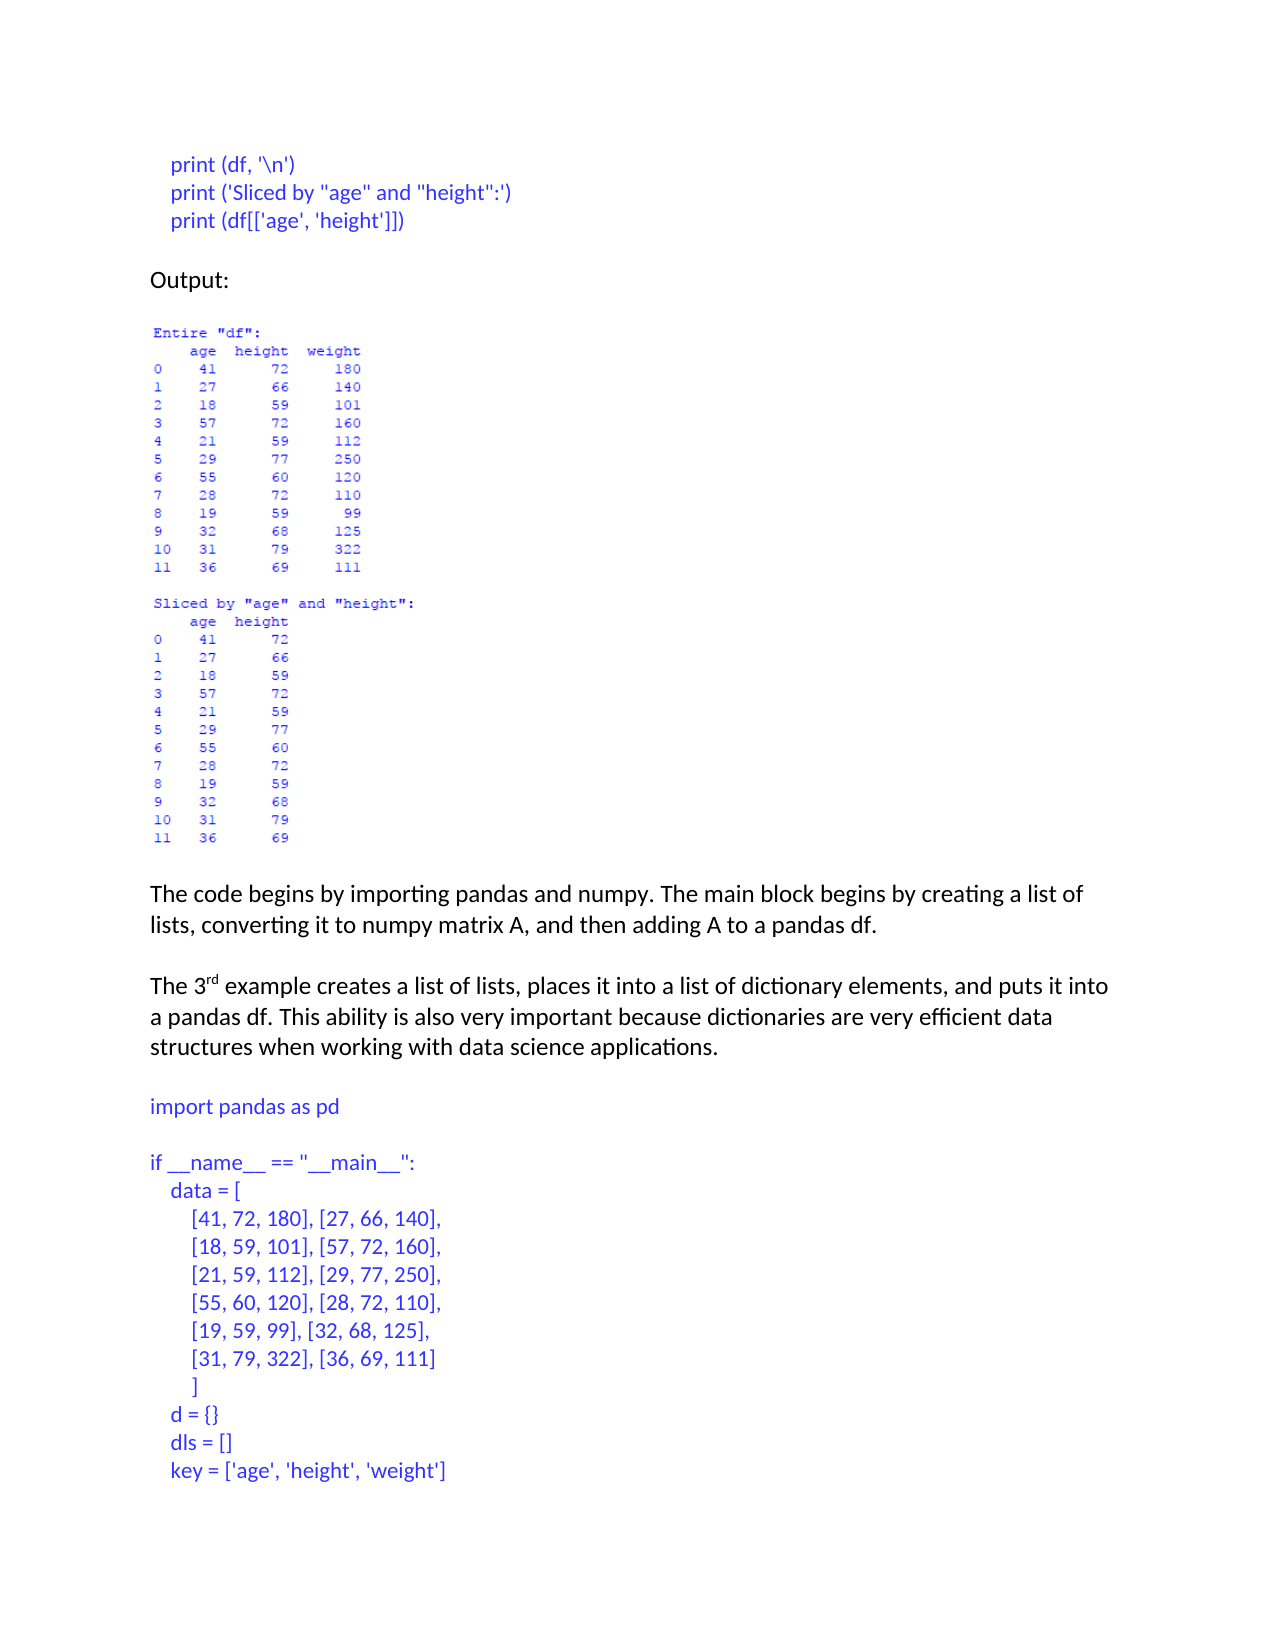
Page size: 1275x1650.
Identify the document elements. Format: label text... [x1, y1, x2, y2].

text Output: [150, 264, 1125, 295]
text print (df[['age', 'height']]) [150, 206, 1125, 234]
text [21, 59, 112], [29, 77, 250], [150, 1260, 1125, 1288]
text [19, 59, 99], [32, 68, 125], [150, 1316, 1125, 1344]
text import pandas as pd [150, 1092, 1125, 1120]
text [55, 60, 120], [28, 72, 110], [150, 1288, 1125, 1316]
picture [150, 325, 418, 848]
text data = [ [150, 1176, 1125, 1204]
text key = ['age', 'height', 'weight'] [150, 1456, 1125, 1484]
text dls = [] [150, 1428, 1125, 1456]
text The 3rd example creates a list of lists, places it into a list of dictionary elements, and puts it into a pandas df. This ability is also very important because dictionaries are very efficient data structures when working with data science applications. [150, 970, 1125, 1062]
text [41, 72, 180], [27, 66, 140], [150, 1204, 1125, 1232]
text [31, 79, 322], [36, 69, 111] [150, 1344, 1125, 1372]
text The code begins by importing pandas and numpy. The main block begins by creating a list of lists, converting it to numpy matrix A, and then adding A to a pandas df. [150, 878, 1125, 939]
text d = {} [150, 1400, 1125, 1428]
text [18, 59, 101], [57, 72, 160], [150, 1232, 1125, 1260]
text print ('Sliced by "age" and "height":') [150, 178, 1125, 206]
text ] [150, 1372, 1125, 1400]
text print (df, '\n') [150, 150, 1125, 178]
text if __name__ == "__main__": [150, 1148, 1125, 1176]
